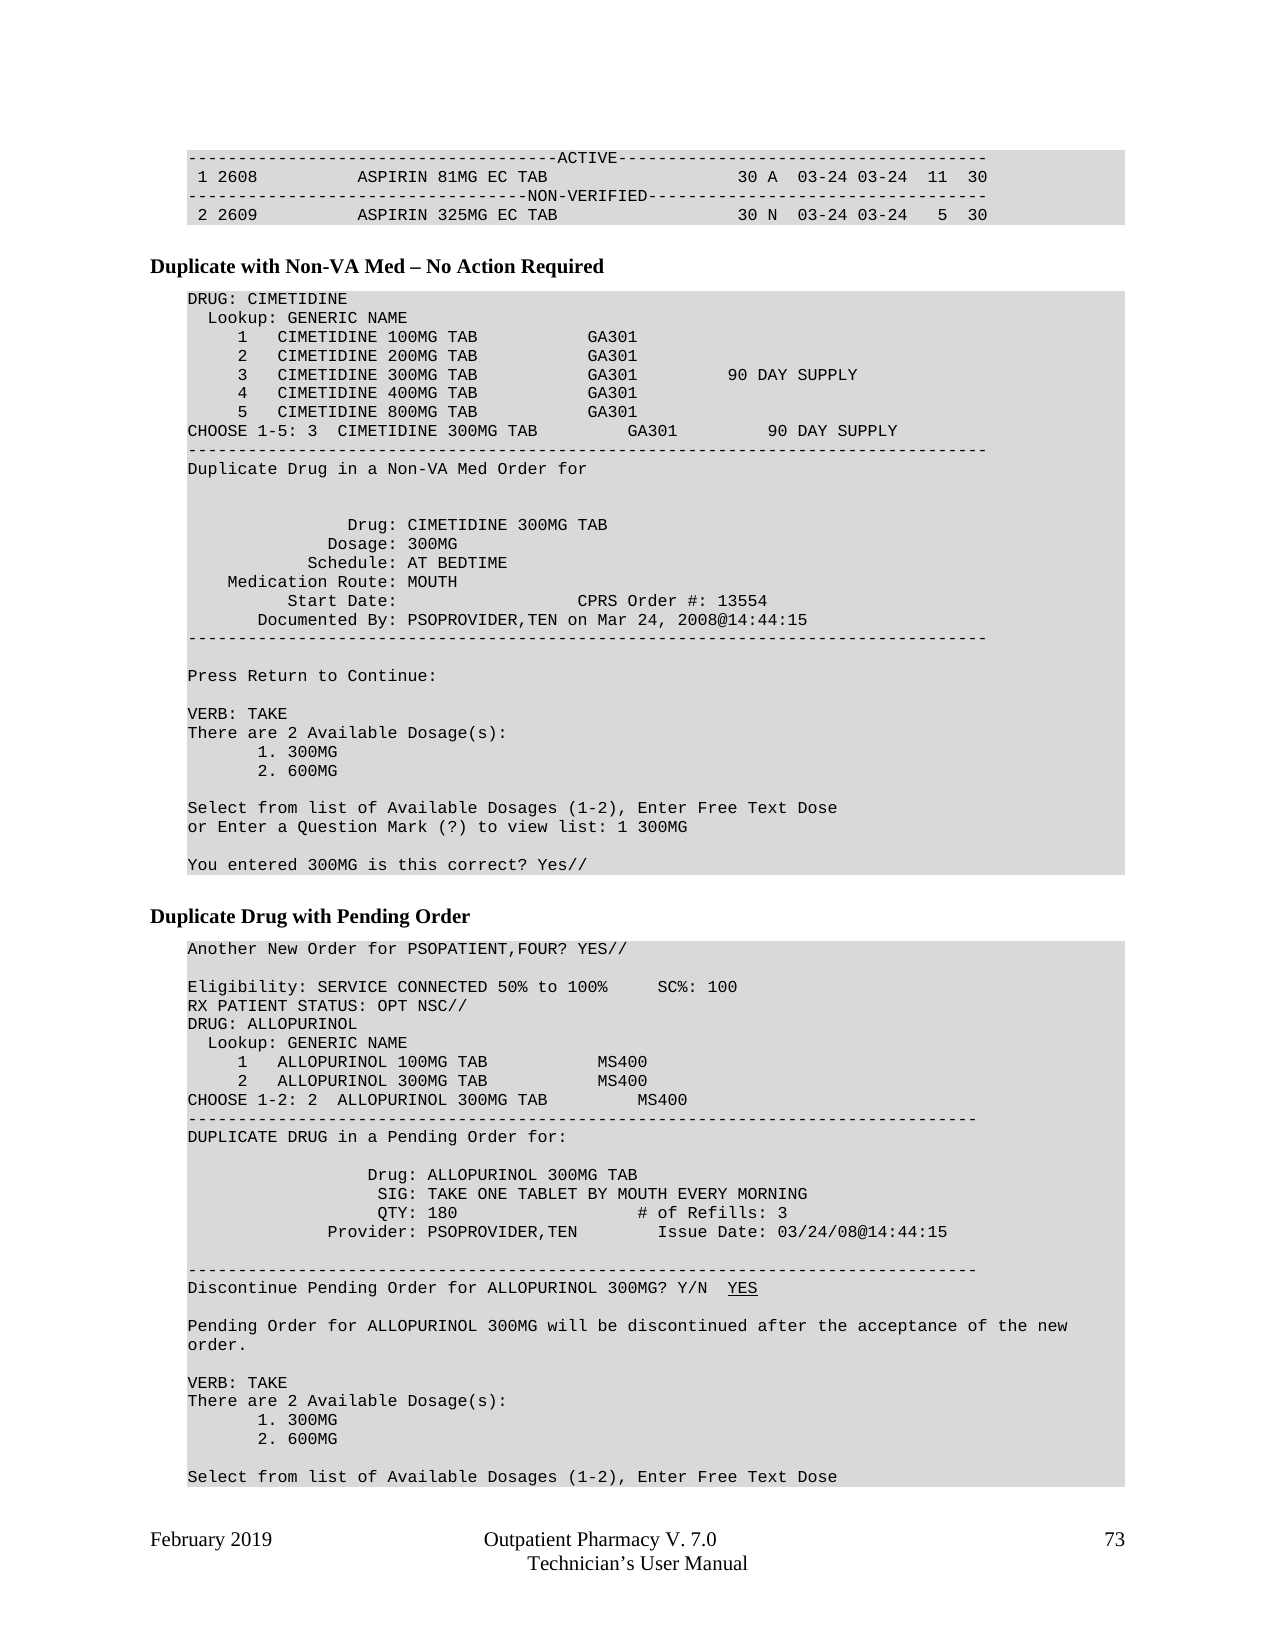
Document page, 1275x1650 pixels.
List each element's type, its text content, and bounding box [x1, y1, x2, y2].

text Provider: PSOPROVIDER,TEN Issue Date: 03/24/08@14:44:15 [187, 1223, 1125, 1242]
text 3 CIMETIDINE 300MG TAB GA301 90 DAY SUPPLY [187, 366, 1125, 385]
text Duplicate Drug with Pending Order [150, 904, 1125, 928]
text Pending Order for ALLOPURINOL 300MG will be discontinued after the acceptance of the new order. [187, 1318, 1125, 1355]
text SIG: TAKE ONE TABLET BY MOUTH EVERY MORNING [187, 1186, 1125, 1204]
text 1 2608 ASPIRIN 81MG EC TAB 30 A 03-24 03-24 11 30 [187, 169, 1125, 188]
text Select from list of Available Dosages (1-2), Enter Free Text Dose [187, 1468, 1125, 1487]
text 4 CIMETIDINE 400MG TAB GA301 [187, 385, 1125, 404]
text Medication Route: MOUTH [187, 573, 1125, 592]
text 5 CIMETIDINE 800MG TAB GA301 [187, 404, 1125, 423]
text DUPLICATE DRUG in a Pending Order for: [187, 1129, 1125, 1148]
text Eligibility: SERVICE CONNECTED 50% to 100% SC%: 100 [187, 978, 1125, 997]
text There are 2 Available Dosage(s): [187, 1393, 1125, 1412]
text CHOOSE 1-5: 3 CIMETIDINE 300MG TAB GA301 90 DAY SUPPLY [187, 423, 1125, 442]
text -------------------------------------ACTIVE------------------------------------- [187, 150, 1125, 169]
text 2 2609 ASPIRIN 325MG EC TAB 30 N 03-24 03-24 5 30 [187, 207, 1125, 225]
text or Enter a Question Mark (?) to view list: 1 300MG [187, 819, 1125, 837]
text RX PATIENT STATUS: OPT NSC// [187, 997, 1125, 1016]
text Drug: CIMETIDINE 300MG TAB [187, 517, 1125, 536]
text DRUG: CIMETIDINE [187, 291, 1125, 309]
text ------------------------------------------------------------------------------- [187, 1110, 1125, 1129]
text 1. 300MG [187, 743, 1125, 762]
text ----------------------------------NON-VERIFIED---------------------------------- [187, 188, 1125, 207]
text 2 CIMETIDINE 200MG TAB GA301 [187, 347, 1125, 366]
text DRUG: ALLOPURINOL [187, 1016, 1125, 1035]
text Discontinue Pending Order for ALLOPURINOL 300MG? Y/N YES [187, 1280, 1125, 1299]
text -------------------------------------------------------------------------------- [187, 630, 1125, 649]
text Dosage: 300MG [187, 536, 1125, 555]
text ------------------------------------------------------------------------------- [187, 1261, 1125, 1280]
text 1. 300MG [187, 1412, 1125, 1431]
text -------------------------------------------------------------------------------- [187, 442, 1125, 460]
text 2. 600MG [187, 762, 1125, 781]
text Schedule: AT BEDTIME [187, 555, 1125, 573]
text 2. 600MG [187, 1431, 1125, 1449]
text Lookup: GENERIC NAME [187, 309, 1125, 328]
text You entered 300MG is this correct? Yes// [187, 856, 1125, 875]
text Drug: ALLOPURINOL 300MG TAB [187, 1167, 1125, 1186]
text CHOOSE 1-2: 2 ALLOPURINOL 300MG TAB MS400 [187, 1091, 1125, 1110]
text Duplicate Drug in a Non-VA Med Order for [187, 460, 1125, 479]
text Documented By: PSOPROVIDER,TEN on Mar 24, 2008@14:44:15 [187, 611, 1125, 630]
text QTY: 180 # of Refills: 3 [187, 1204, 1125, 1223]
text VERB: TAKE [187, 706, 1125, 724]
text Select from list of Available Dosages (1-2), Enter Free Text Dose [187, 800, 1125, 819]
text 1 ALLOPURINOL 100MG TAB MS400 [187, 1054, 1125, 1072]
text Start Date: CPRS Order #: 13554 [187, 592, 1125, 611]
text 2 ALLOPURINOL 300MG TAB MS400 [187, 1072, 1125, 1091]
text Lookup: GENERIC NAME [187, 1035, 1125, 1054]
text VERB: TAKE [187, 1374, 1125, 1393]
text Duplicate with Non-VA Med – No Action Required [150, 254, 1125, 278]
text Press Return to Continue: [187, 668, 1125, 687]
text 1 CIMETIDINE 100MG TAB GA301 [187, 328, 1125, 347]
text There are 2 Available Dosage(s): [187, 724, 1125, 743]
text Another New Order for PSOPATIENT,FOUR? YES// [187, 941, 1125, 959]
